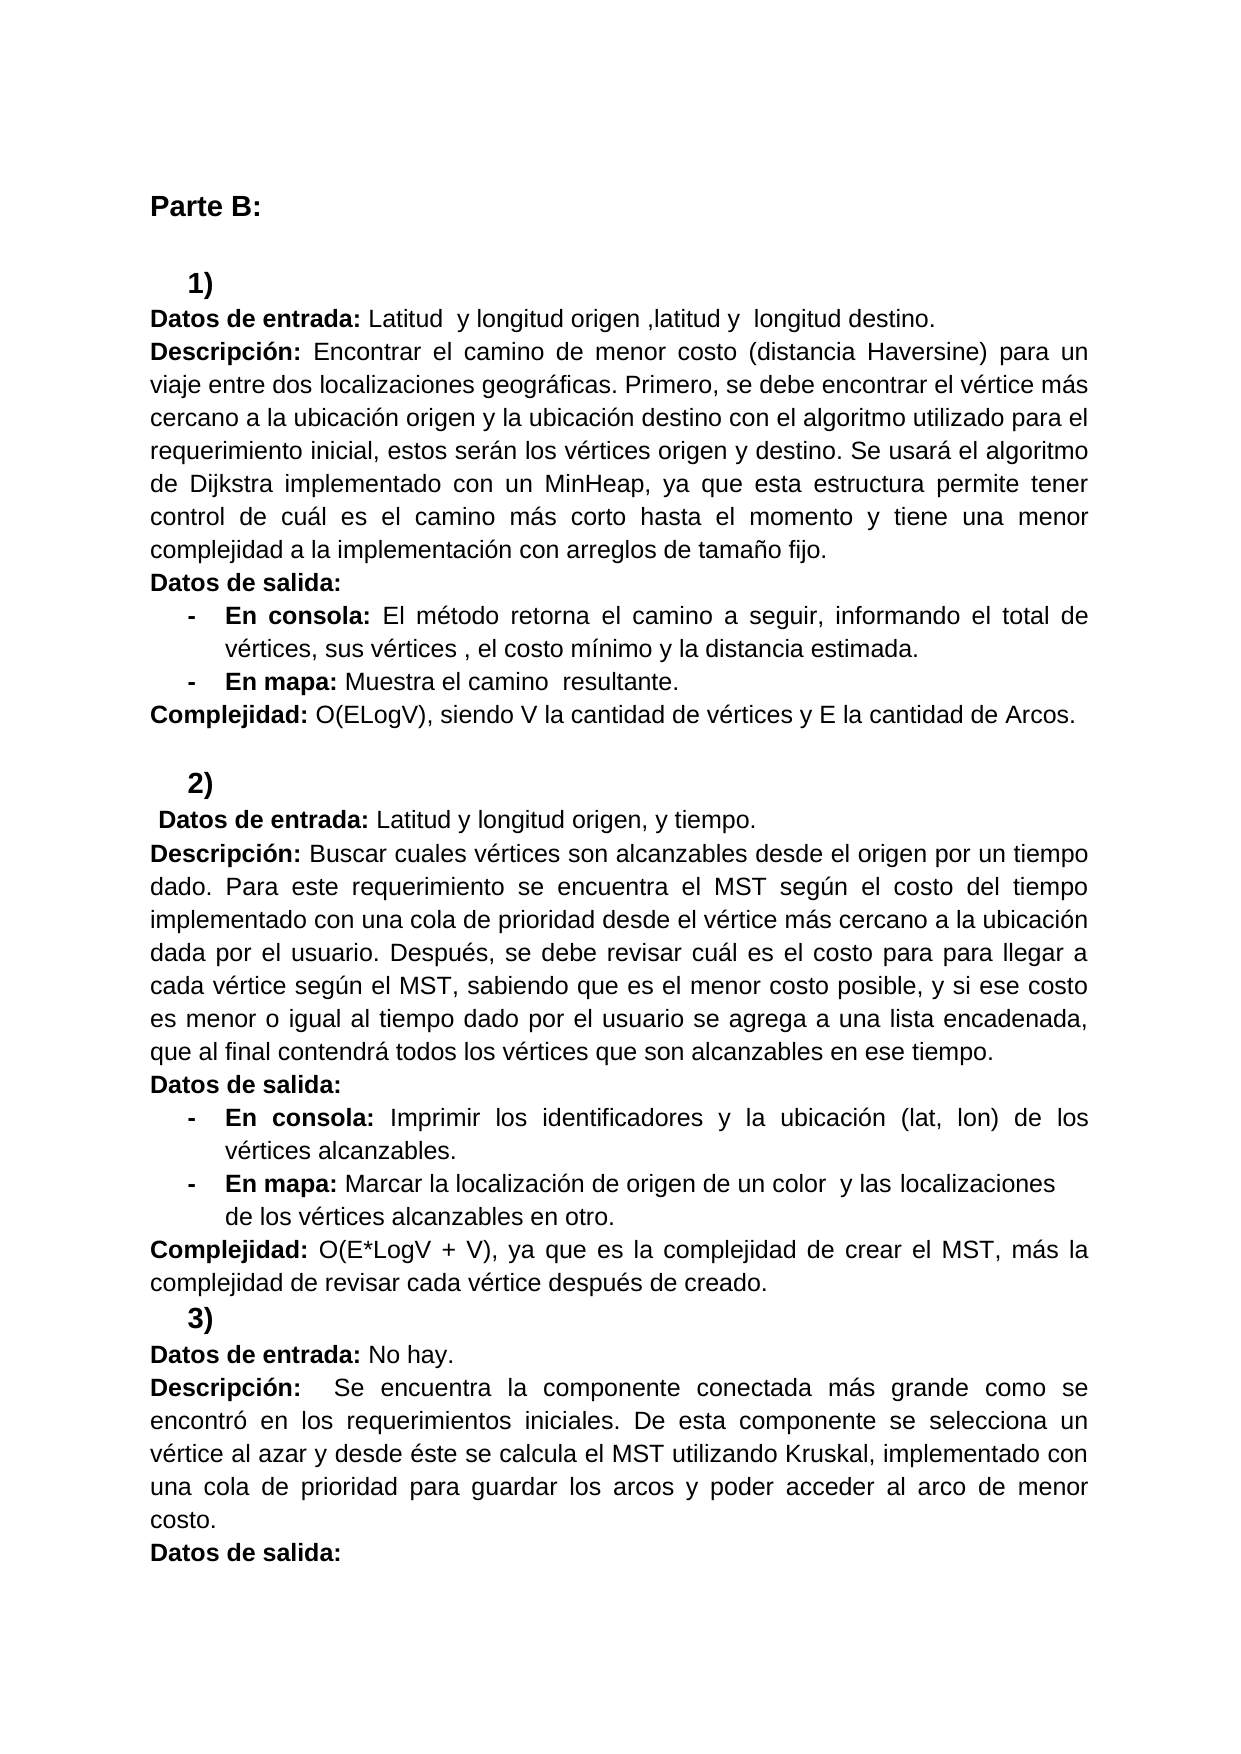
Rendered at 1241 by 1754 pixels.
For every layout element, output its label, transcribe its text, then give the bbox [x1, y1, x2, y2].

list En mapa: Marcar la localización de origen de un color y las localizaciones de los vértices alcanzables en otro. [187, 1169, 1090, 1231]
text Datos de salida: [150, 1070, 1090, 1099]
list En mapa: Muestra el camino resultante. [187, 667, 1090, 696]
text Complejidad: O(ELogV), siendo V la cantidad de vértices y E la cantidad de Arcos. [150, 700, 1090, 729]
text Datos de entrada: Latitud y longitud origen ,latitud y longitud destino. [150, 304, 1090, 333]
text Descripción: Encontrar el camino de menor costo (distancia Haversine) para un viaje entre dos localizaciones geográficas. Primero, se debe encontrar el vértice más cercano a la ubicación origen y la ubicación destino con el algoritmo utilizado para el requerimiento inicial, estos serán los vértices origen y destino. Se usará el algoritmo de Dijkstra implementado con un MinHeap, ya que esta estructura permite tener control de cuál es el camino más corto hasta el momento y tiene una menor complejidad a la implementación con arreglos de tamaño fijo. [150, 337, 1090, 564]
text Datos de entrada: No hay. [150, 1339, 1090, 1368]
text Datos de salida: [150, 1538, 1090, 1566]
text Datos de salida: [150, 568, 1090, 597]
text Datos de entrada: Latitud y longitud origen, y tiempo. [150, 805, 1090, 834]
text Descripción: Se encuentra la componente conectada más grande como se encontró en los requerimientos iniciales. De esta componente se selecciona un vértice al azar y desde éste se calcula el MST utilizando Kruskal, implementado con una cola de prioridad para guardar los arcos y poder acceder al arco de menor costo. [150, 1373, 1090, 1533]
text Descripción: Buscar cuales vértices son alcanzables desde el origen por un tiempo dado. Para este requerimiento se encuentra el MST según el costo del tiempo implementado con una cola de prioridad desde el vértice más cercano a la ubicación dada por el usuario. Después, se debe revisar cuál es el costo para para llegar a cada vértice según el MST, sabiendo que es el menor costo posible, y si ese costo es menor o igual al tiempo dado por el usuario se agrega a una lista encadenada, que al final contendrá todos los vértices que son alcanzables en ese tiempo. [150, 839, 1090, 1066]
text Complejidad: O(E*LogV + V), ya que es la complejidad de crear el MST, más la complejidad de revisar cada vértice después de creado. [150, 1235, 1090, 1297]
list En consola: Imprimir los identificadores y la ubicación (lat, lon) de los vértices alcanzables. [187, 1103, 1090, 1165]
list En consola: El método retorna el camino a seguir, informando el total de vértices, sus vértices , el costo mínimo y la distancia estimada. [187, 601, 1090, 663]
text Parte B: [150, 188, 1090, 222]
